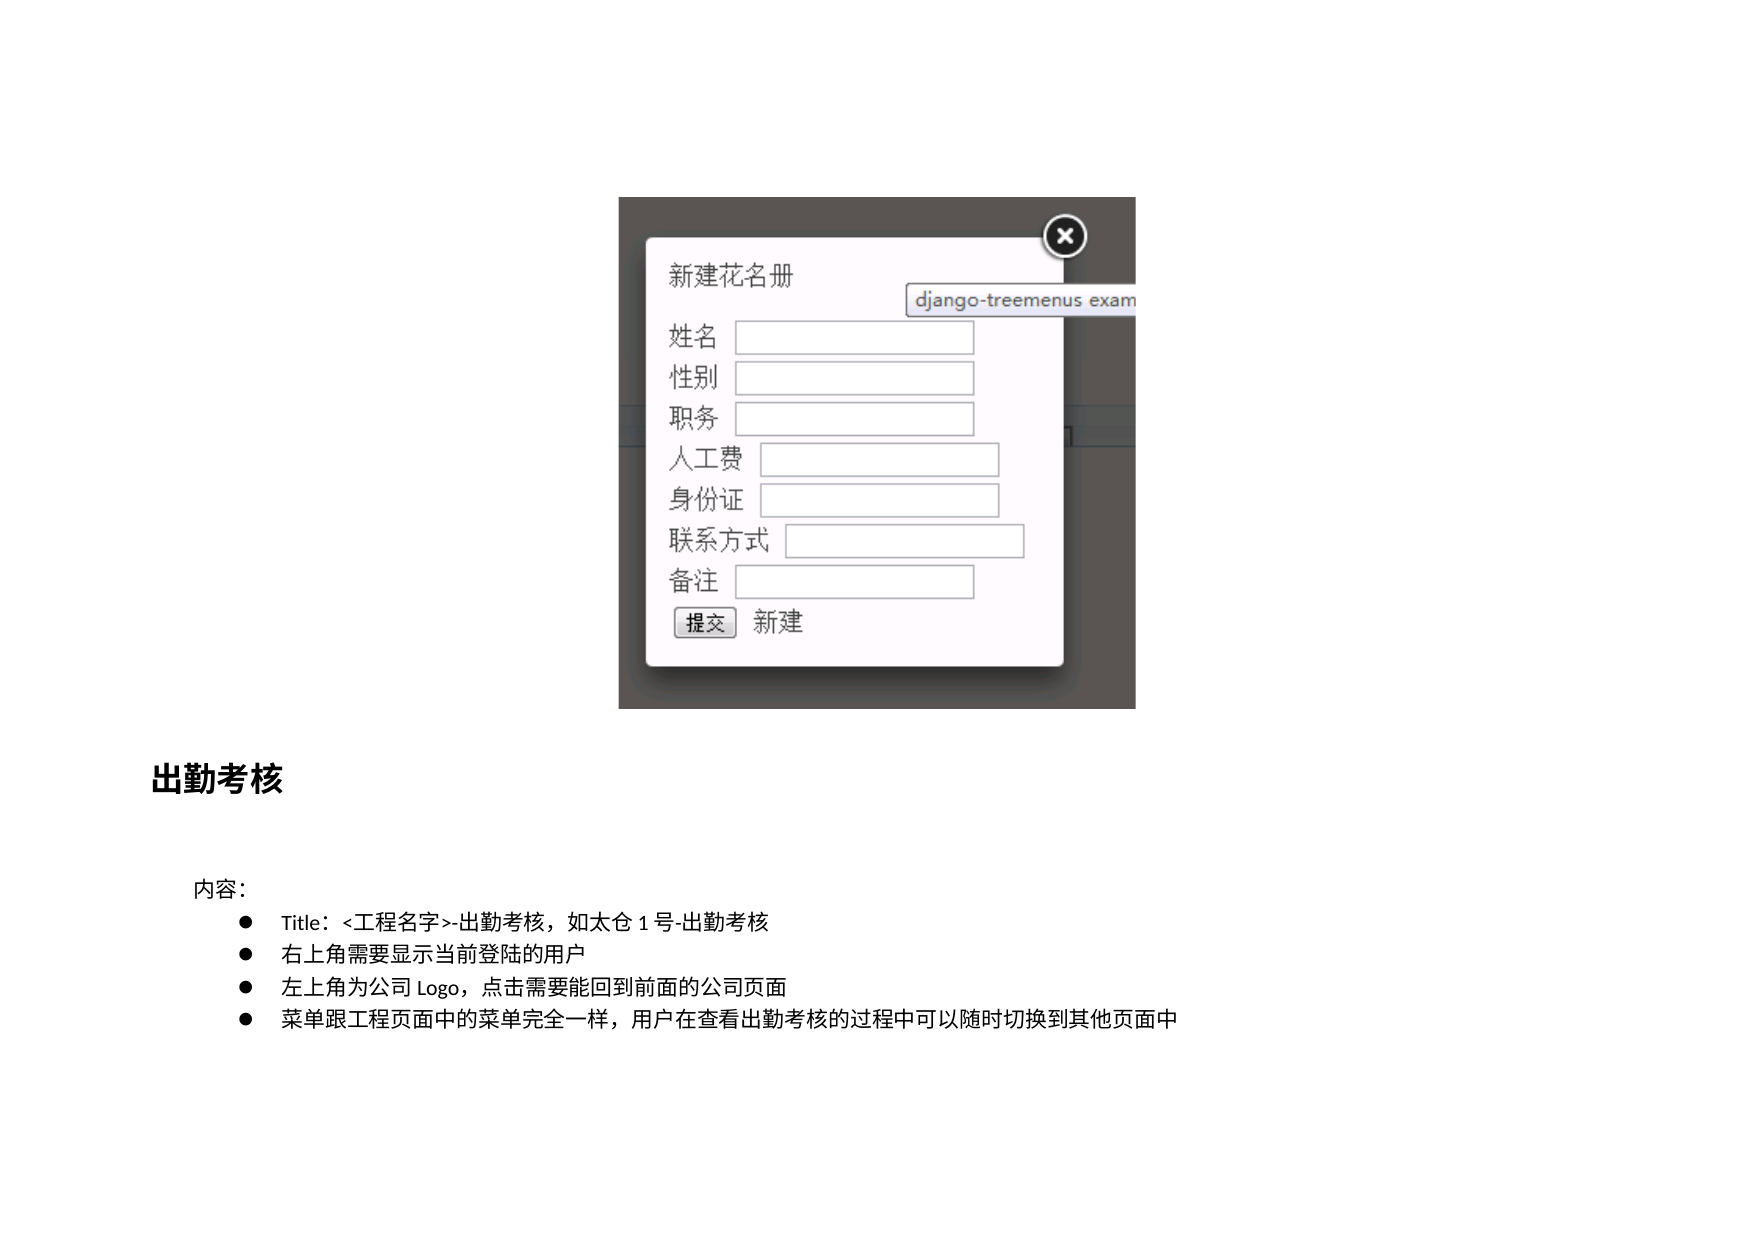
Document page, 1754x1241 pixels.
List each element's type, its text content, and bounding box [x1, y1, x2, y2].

list 菜单跟工程页面中的菜单完全一样，用户在查看出勤考核的过程中可以随时切换到其他页面中 [237, 1002, 1604, 1034]
picture [618, 197, 1136, 709]
list 左上角为公司Logo，点击需要能回到前面的公司页面 [237, 969, 1604, 1002]
subtitle 出勤考核 [150, 745, 1604, 810]
list 右上角需要显示当前登陆的用户 [237, 937, 1604, 969]
list Title：<工程名字>-出勤考核，如太仓1号-出勤考核 [237, 904, 1604, 937]
text 内容： [150, 872, 1604, 904]
